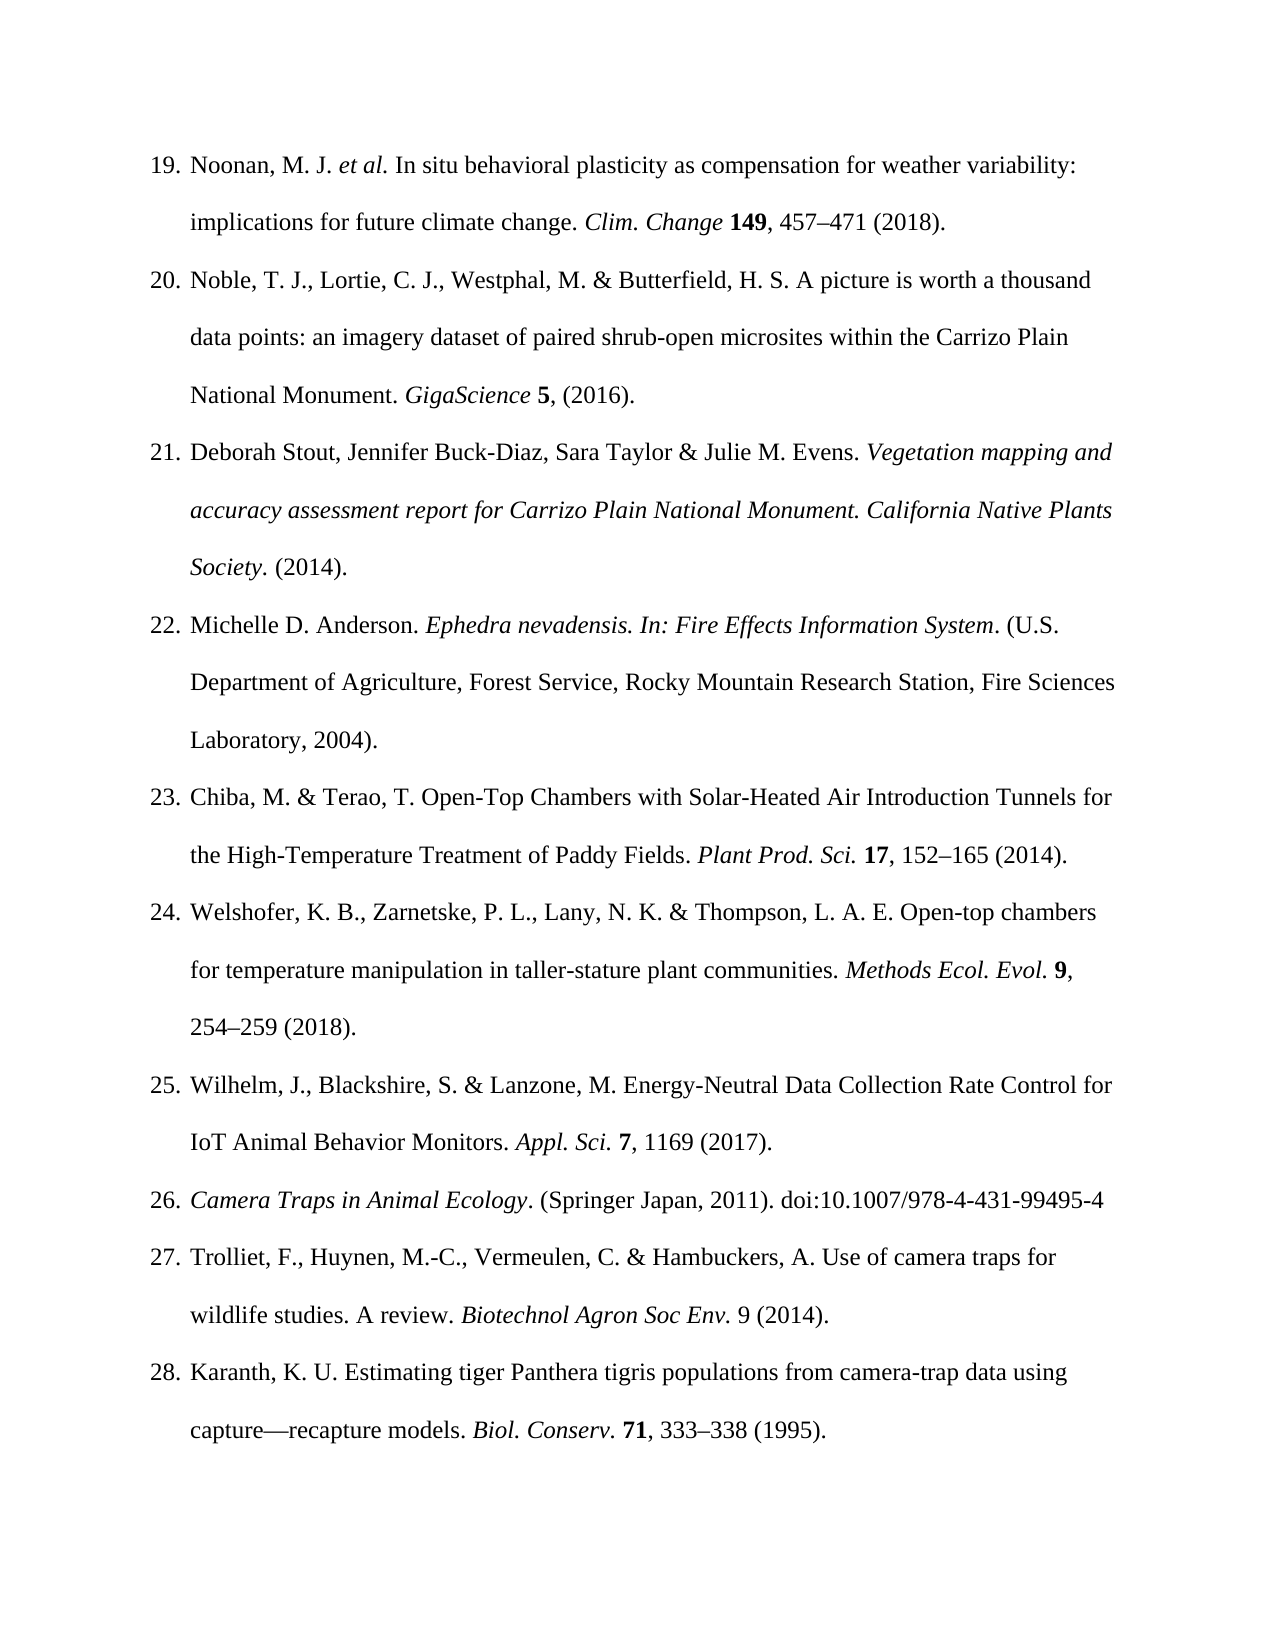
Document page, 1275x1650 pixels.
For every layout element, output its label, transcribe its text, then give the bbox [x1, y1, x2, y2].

text 19. Noonan, M. J. et al. In situ behavioral plasticity as compensation for weather variability: implications for future climate change. Clim. Change 149, 457–471 (2018). [150, 150, 1125, 236]
text 26. Camera Traps in Animal Ecology. (Springer Japan, 2011). doi:10.1007/978-4-431-99495-4 [150, 1185, 1125, 1214]
text 25. Wilhelm, J., Blackshire, S. & Lanzone, M. Energy-Neutral Data Collection Rate Control for IoT Animal Behavior Monitors. Appl. Sci. 7, 1169 (2017). [150, 1070, 1125, 1156]
text 22. Michelle D. Anderson. Ephedra nevadensis. In: Fire Effects Information System. (U.S. Department of Agriculture, Forest Service, Rocky Mountain Research Station, Fire Sciences Laboratory, 2004). [150, 610, 1125, 754]
text 24. Welshofer, K. B., Zarnetske, P. L., Lany, N. K. & Thompson, L. A. E. Open-top chambers for temperature manipulation in taller-stature plant communities. Methods Ecol. Evol. 9, 254–259 (2018). [150, 897, 1125, 1041]
text 27. Trolliet, F., Huynen, M.-C., Vermeulen, C. & Hambuckers, A. Use of camera traps for wildlife studies. A review. Biotechnol Agron Soc Env. 9 (2014). [150, 1242, 1125, 1329]
text 21. Deborah Stout, Jennifer Buck-Diaz, Sara Taylor & Julie M. Evens. Vegetation mapping and accuracy assessment report for Carrizo Plain National Monument. California Native Plants Society. (2014). [150, 437, 1125, 581]
text 23. Chiba, M. & Terao, T. Open-Top Chambers with Solar-Heated Air Introduction Tunnels for the High-Temperature Treatment of Paddy Fields. Plant Prod. Sci. 17, 152–165 (2014). [150, 782, 1125, 869]
text 28. Karanth, K. U. Estimating tiger Panthera tigris populations from camera-trap data using capture—recapture models. Biol. Conserv. 71, 333–338 (1995). [150, 1357, 1125, 1444]
text 20. Noble, T. J., Lortie, C. J., Westphal, M. & Butterfield, H. S. A picture is worth a thousand data points: an imagery dataset of paired shrub-open microsites within the Carrizo Plain National Monument. GigaScience 5, (2016). [150, 265, 1125, 409]
